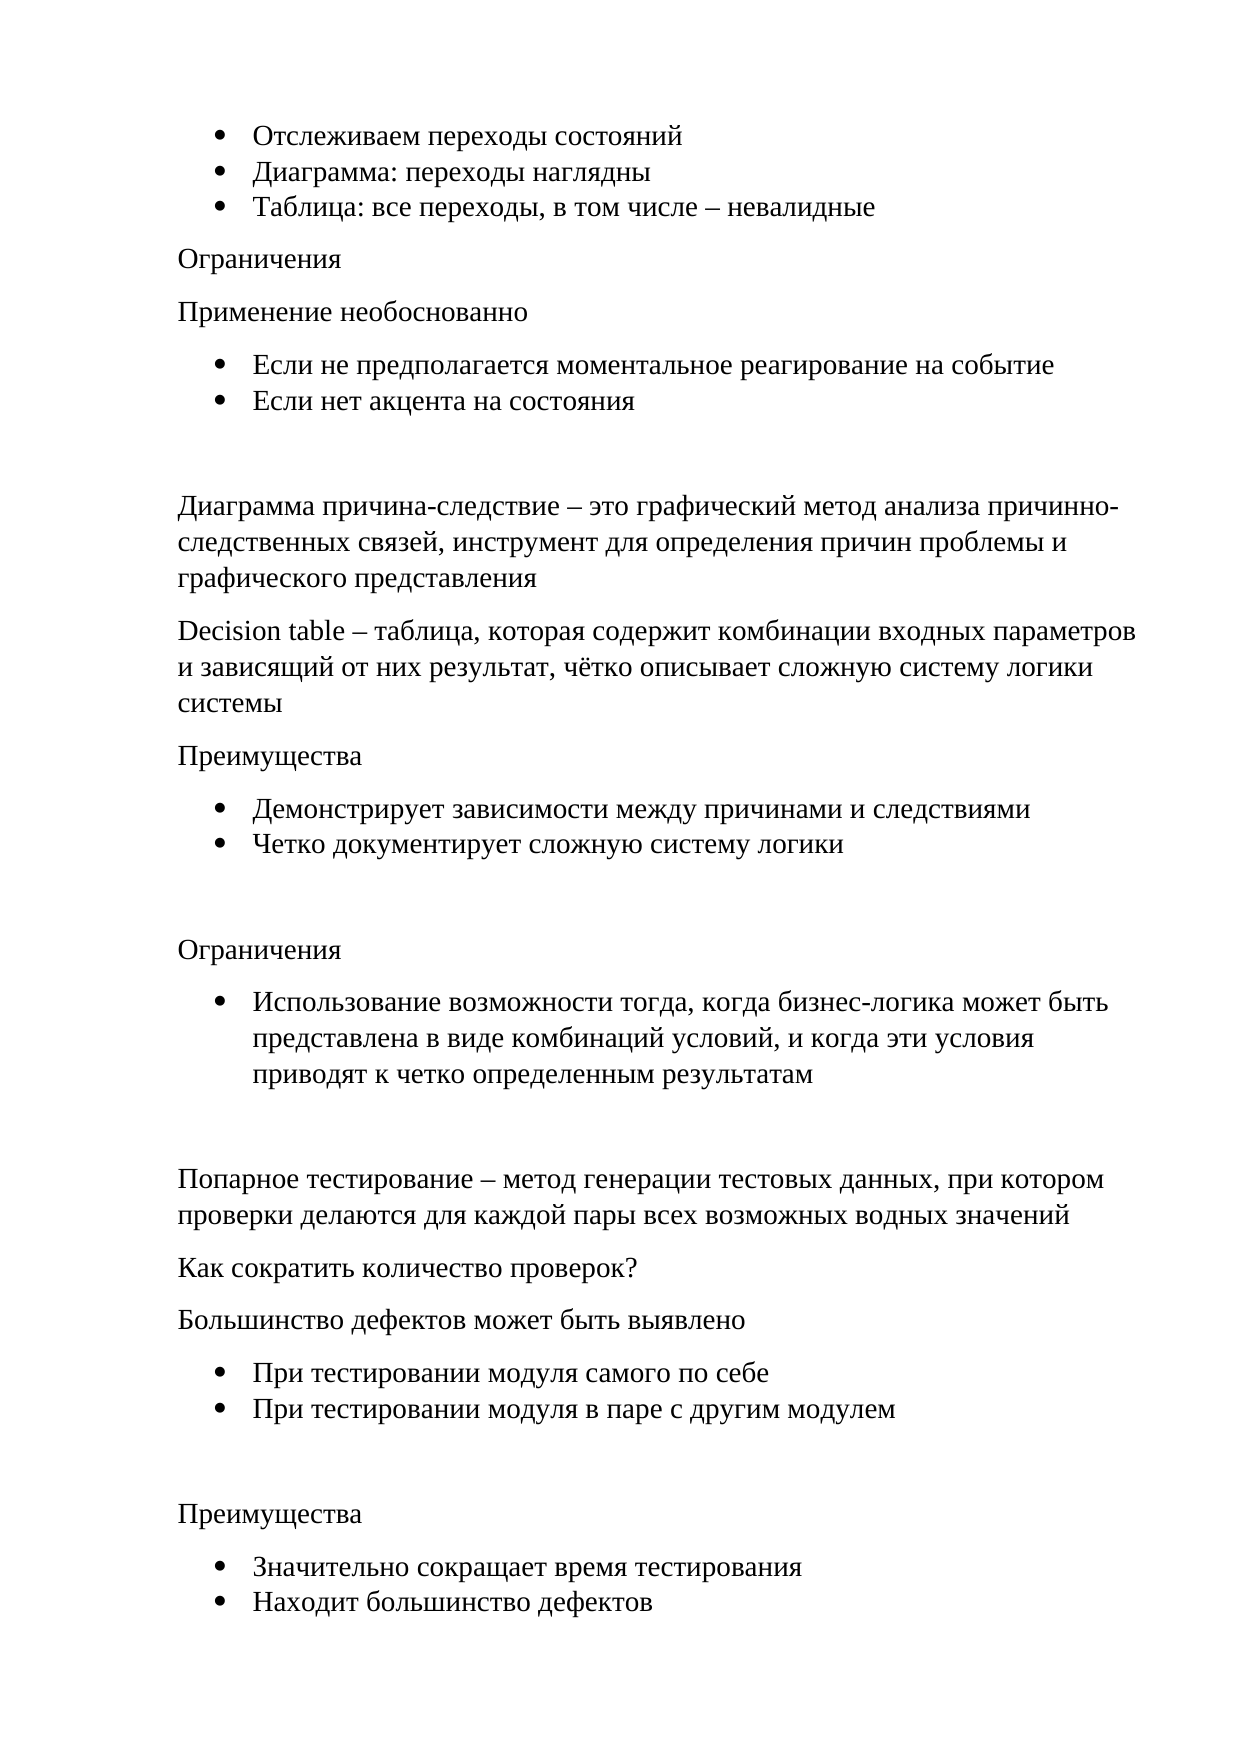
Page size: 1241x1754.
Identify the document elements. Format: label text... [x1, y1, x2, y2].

text Большинство дефектов может быть выявлено [177, 1302, 1152, 1336]
list Если нет акцента на состояния [215, 383, 1152, 417]
text Попарное тестирование – метод генерации тестовых данных, при котором проверки делаются для каждой пары всех возможных водных значений [177, 1161, 1152, 1230]
list Находит большинство дефектов [215, 1584, 1152, 1618]
list Диаграмма: переходы наглядны [215, 154, 1152, 187]
text Преимущества [177, 738, 1152, 772]
list Таблица: все переходы, в том числе – невалидные [215, 189, 1152, 223]
text Decision table – таблица, которая содержит комбинации входных параметров и зависящий от них результат, чётко описывает сложную систему логики системы [177, 613, 1152, 719]
text Ограничения [177, 242, 1152, 275]
list Четко документирует сложную систему логики [215, 827, 1152, 860]
list Использование возможности тогда, когда бизнес-логика может быть представлена в виде комбинаций условий, и когда эти условия приводят к четко определенным результатам [215, 984, 1152, 1089]
text Преимущества [177, 1496, 1152, 1529]
list Отслеживаем переходы состояний [215, 118, 1152, 152]
text Применение необоснованно [177, 294, 1152, 328]
text Ограничения [177, 932, 1152, 965]
text Как сократить количество проверок? [177, 1250, 1152, 1283]
list При тестировании модуля самого по себе [215, 1355, 1152, 1389]
list Если не предполагается моментальное реагирование на событие [215, 347, 1152, 381]
list Демонстрирует зависимости между причинами и следствиями [215, 791, 1152, 825]
text Диаграмма причина-следствие – это графический метод анализа причинно-следственных связей, инструмент для определения причин проблемы и графического представления [177, 488, 1152, 594]
list При тестировании модуля в паре с другим модулем [215, 1391, 1152, 1424]
list Значительно сокращает время тестирования [215, 1549, 1152, 1582]
